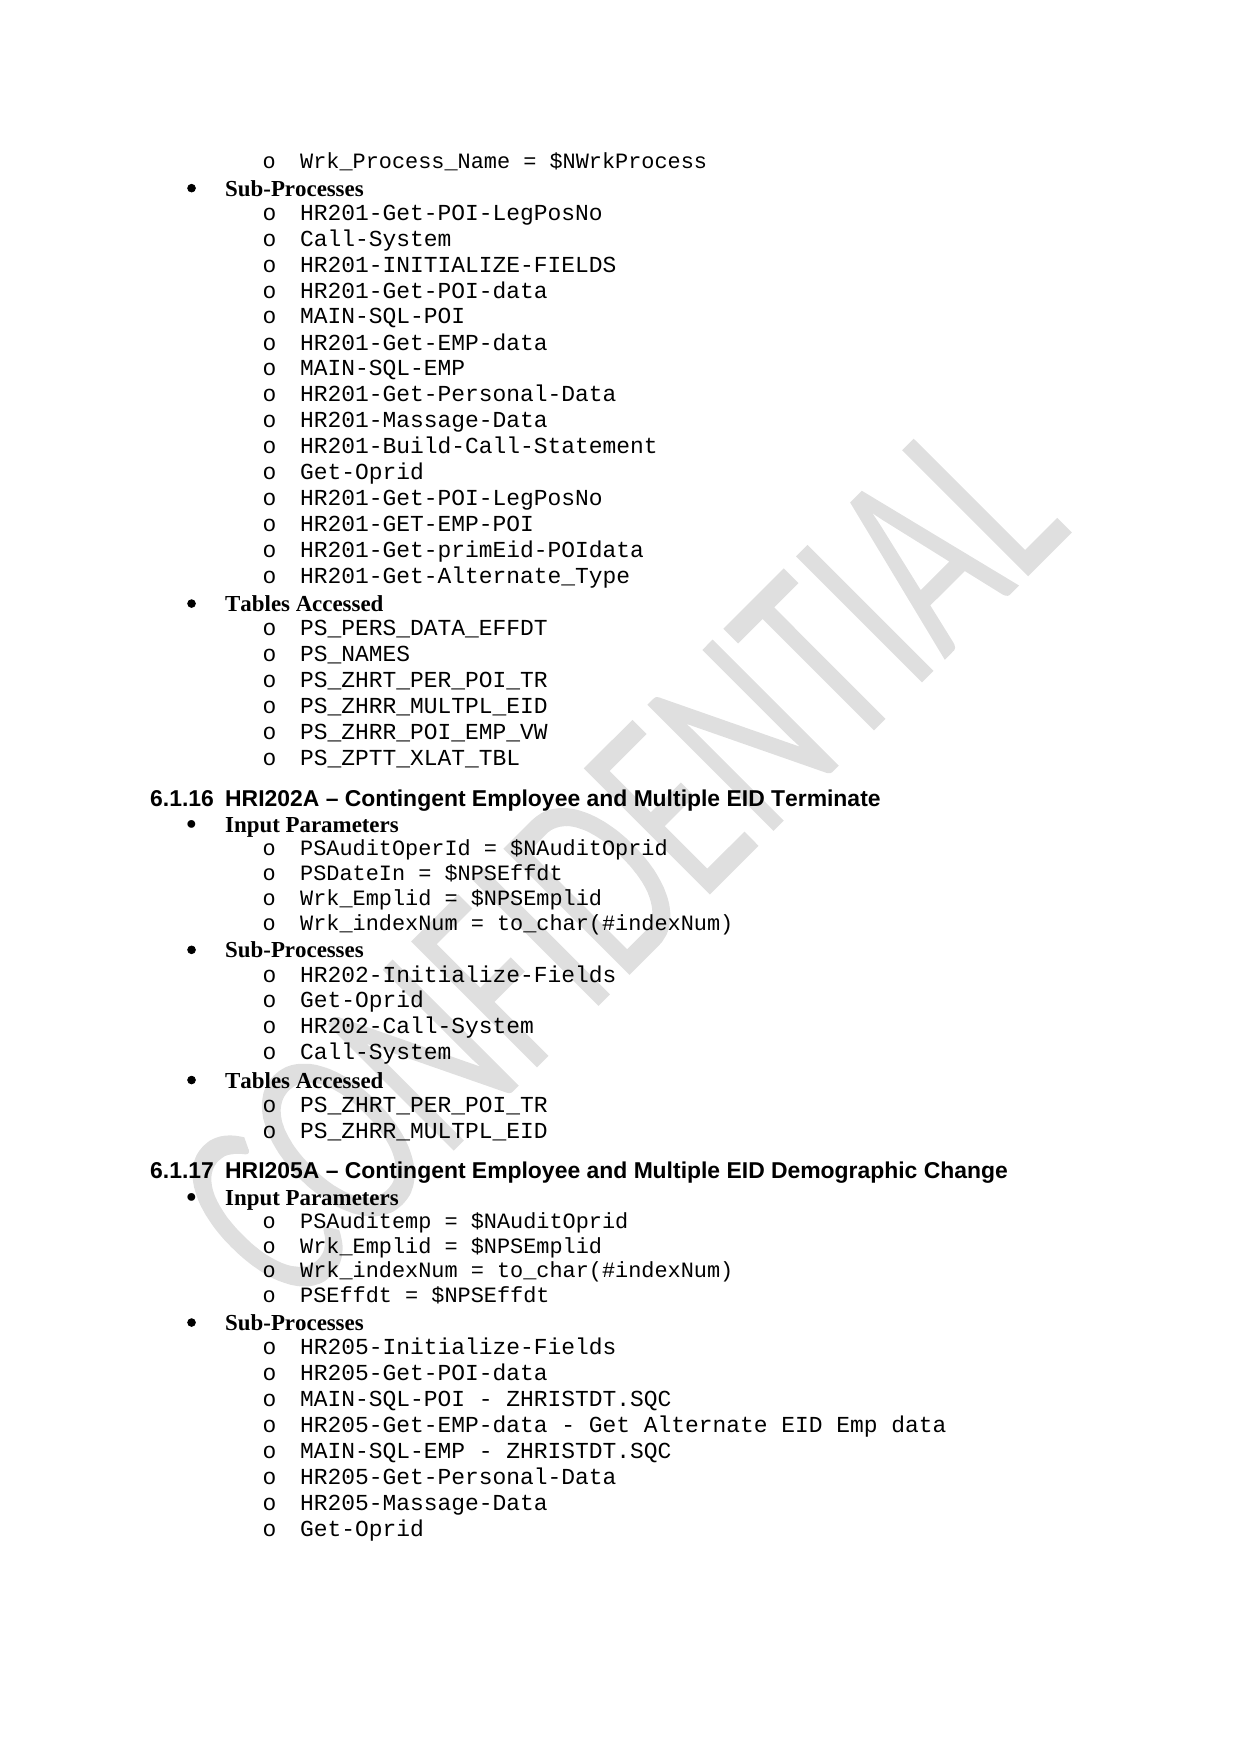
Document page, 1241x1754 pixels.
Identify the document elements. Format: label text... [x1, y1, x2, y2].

subtitle Input Parameters [187, 811, 1090, 837]
list PS_ZHRT_PER_POI_TR [262, 668, 1090, 694]
list Wrk_Process_Name = $NWrkProcess [262, 150, 1090, 175]
list HR201-INITIALIZE-FIELDS [262, 253, 1090, 279]
list HR205-Get-Personal-Data [262, 1465, 1090, 1491]
list HR205-Get-EMP-data - Get Alternate EID Emp data [262, 1413, 1090, 1439]
list PSEffdt = $NPSEffdt [262, 1284, 1090, 1309]
list Get-Oprid [262, 1517, 1090, 1543]
list HR201-Get-POI-data [262, 279, 1090, 305]
list Wrk_Emplid = $NPSEmplid [262, 887, 1090, 912]
list Wrk_Emplid = $NPSEmplid [262, 1235, 1090, 1260]
list Sub-Processes [187, 1309, 1090, 1336]
list HR202-Initialize-Fields [262, 963, 1090, 989]
list PS_ZHRR_POI_EMP_VW [262, 720, 1090, 746]
list HR201-GET-EMP-POI [262, 512, 1090, 538]
subtitle Input Parameters [187, 1184, 1090, 1210]
list Wrk_indexNum = to_char(#indexNum) [262, 912, 1090, 937]
list MAIN-SQL-EMP - ZHRISTDT.SQC [262, 1439, 1090, 1465]
list HR205-Initialize-Fields [262, 1336, 1090, 1362]
list PS_ZPTT_XLAT_TBL [262, 746, 1090, 772]
list HR201-Get-POI-LegPosNo [262, 486, 1090, 512]
list HR201-Get-EMP-data [262, 331, 1090, 357]
list HR201-Get-Personal-Data [262, 383, 1090, 409]
list Wrk_indexNum = to_char(#indexNum) [262, 1260, 1090, 1284]
list Tables Accessed [187, 1067, 1090, 1093]
list Sub-Processes [187, 175, 1090, 201]
list Get-Oprid [262, 989, 1090, 1015]
list PSAuditemp = $NAuditOprid [262, 1210, 1090, 1235]
list Call-System [262, 227, 1090, 253]
list PS_ZHRR_MULTPL_EID [262, 694, 1090, 720]
list PSDateIn = $NPSEffdt [262, 862, 1090, 887]
list PS_ZHRT_PER_POI_TR [262, 1093, 1090, 1119]
list Tables Accessed [187, 590, 1090, 617]
list HR201-Build-Call-Statement [262, 434, 1090, 461]
list Get-Oprid [262, 461, 1090, 486]
list MAIN-SQL-POI [262, 305, 1090, 331]
subtitle HRI205A – Contingent Employee and Multiple EID Demographic Change [150, 1157, 1090, 1184]
list PSAuditOperId = $NAuditOprid [262, 837, 1090, 862]
list PS_PERS_DATA_EFFDT [262, 617, 1090, 642]
list Sub-Processes [187, 937, 1090, 963]
list MAIN-SQL-POI - ZHRISTDT.SQC [262, 1387, 1090, 1413]
list HR201-Massage-Data [262, 409, 1090, 434]
list HR205-Massage-Data [262, 1491, 1090, 1517]
list HR201-Get-Alternate_Type [262, 564, 1090, 590]
list HR201-Get-primEid-POIdata [262, 538, 1090, 564]
list MAIN-SQL-EMP [262, 357, 1090, 383]
list HR205-Get-POI-data [262, 1362, 1090, 1387]
list HR201-Get-POI-LegPosNo [262, 201, 1090, 227]
list Call-System [262, 1041, 1090, 1067]
subtitle HRI202A – Contingent Employee and Multiple EID Terminate [150, 785, 1090, 811]
list PS_ZHRR_MULTPL_EID [262, 1119, 1090, 1145]
list HR202-Call-System [262, 1015, 1090, 1041]
list PS_NAMES [262, 642, 1090, 668]
